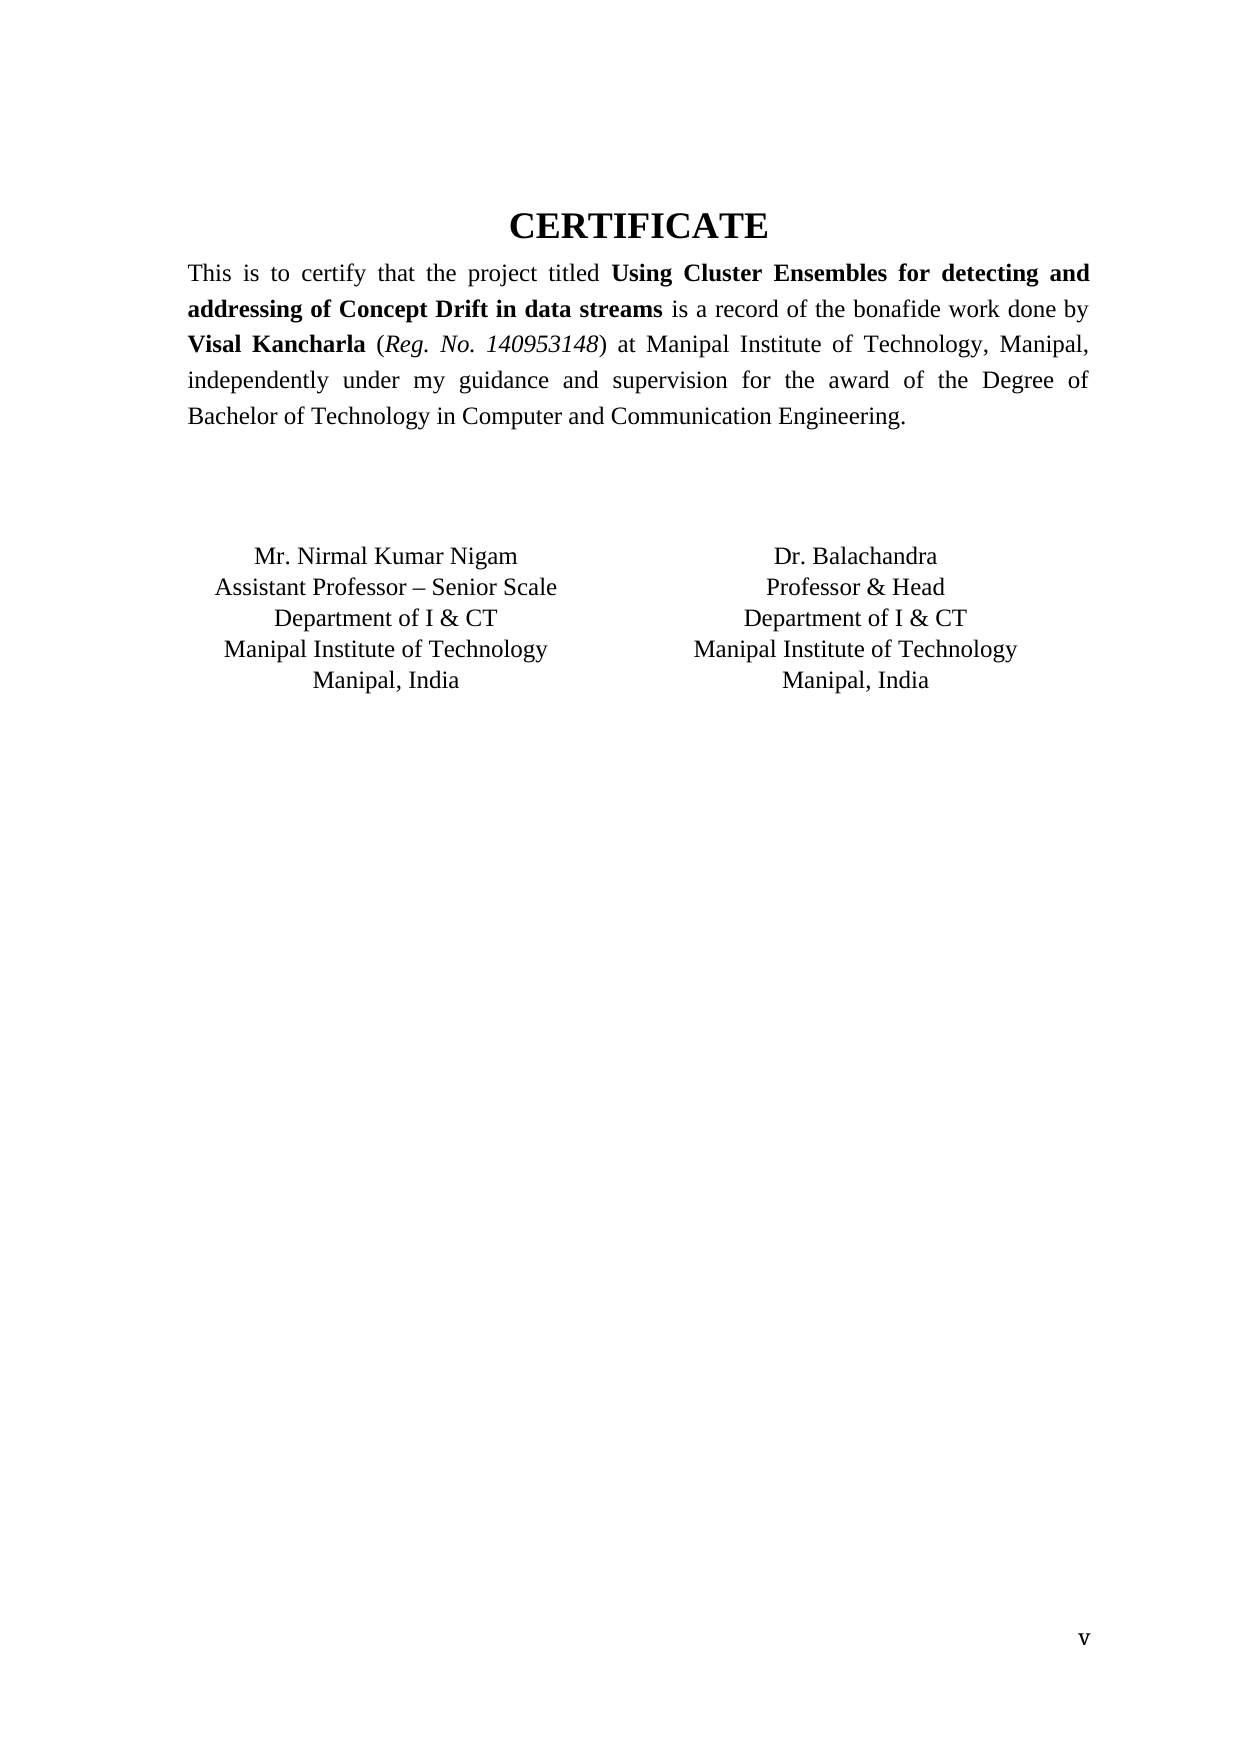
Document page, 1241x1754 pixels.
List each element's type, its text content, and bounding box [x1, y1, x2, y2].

table_header Mr. Nirmal Kumar Nigam [151, 541, 621, 572]
table_cell Department of I & CT Manipal Institute of Technology Manipal, India [621, 603, 1090, 727]
table_header Dr. Balachandra [621, 541, 1090, 572]
table_cell Assistant Professor – Senior Scale [151, 572, 621, 603]
text This is to certify that the project titled Using Cluster Ensembles for detecting and addressing of Concept Drift in data streams is a record of the bonafide work done by Visal Kancharla (Reg. No. 140953148) at Manipal Institute of Technology, Manipal, independently under my guidance and supervision for the award of the Degree of Bachelor of Technology in Computer and Communication Engineering. [187, 258, 1090, 430]
table_cell Professor & Head [621, 572, 1090, 603]
table_cell Department of I & CT Manipal Institute of Technology Manipal, India [151, 603, 621, 727]
text CERTIFICATE [187, 204, 1090, 247]
